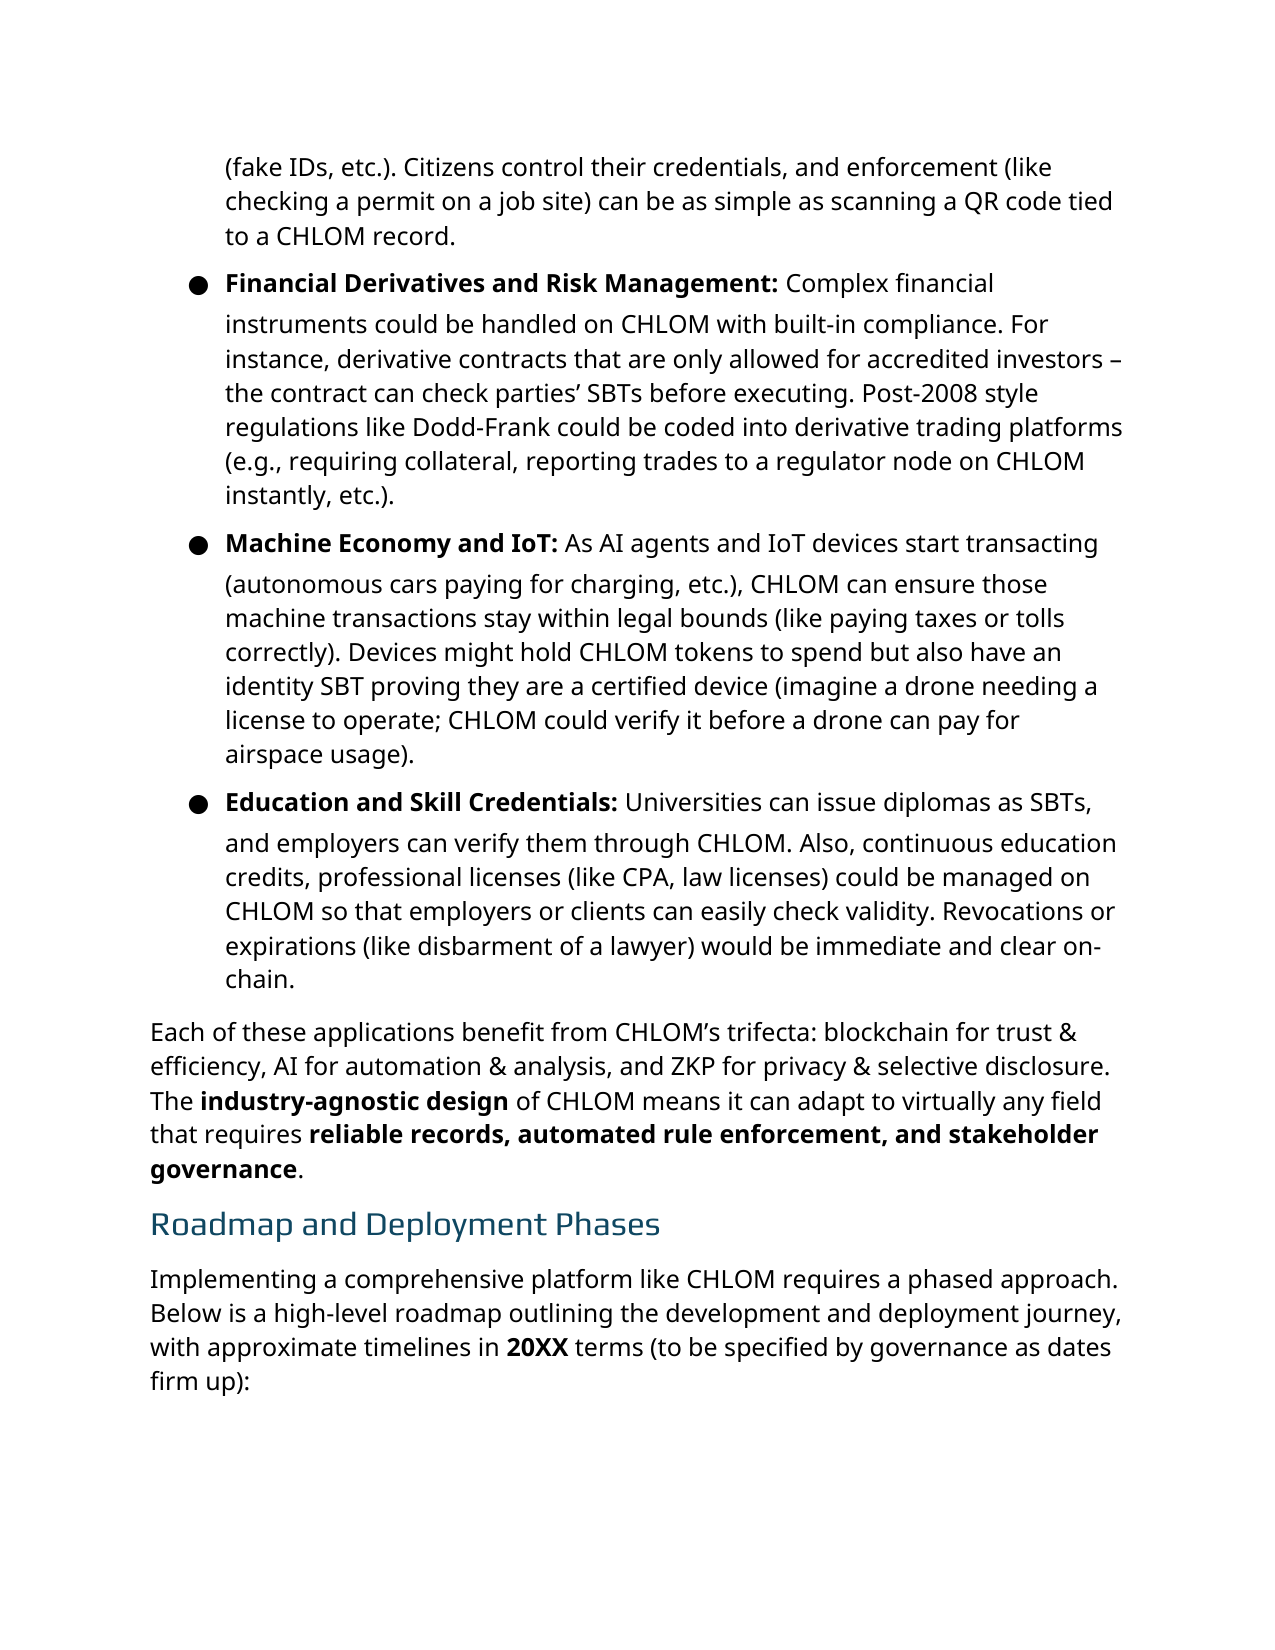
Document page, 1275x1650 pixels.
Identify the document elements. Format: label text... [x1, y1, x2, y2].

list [187, 150, 1125, 252]
text Each of these applications benefit from CHLOM’s trifecta: blockchain for trust & efficiency, AI for automation & analysis, and ZKP for privacy & selective disclosure. The industry-agnostic design of CHLOM means it can adapt to virtually any field that requires reliable records, automated rule enforcement, and stakeholder governance. [150, 1015, 1125, 1185]
list Education and Skill Credentials: Universities can issue diplomas as SBTs, and employers can verify them through CHLOM. Also, continuous education credits, professional licenses (like CPA, law licenses) could be managed on CHLOM so that employers or clients can easily check validity. Revocations or expirations (like disbarment of a lawyer) would be immediate and clear on-chain. [187, 775, 1125, 996]
list Machine Economy and IoT: As AI agents and IoT devices start transacting (autonomous cars paying for charging, etc.), CHLOM can ensure those machine transactions stay within legal bounds (like paying taxes or tolls correctly). Devices might hold CHLOM tokens to spend but also have an identity SBT proving they are a certified device (imagine a drone needing a license to operate; CHLOM could verify it before a drone can pay for airspace usage). [187, 515, 1125, 771]
text Implementing a comprehensive platform like CHLOM requires a phased approach. Below is a high-level roadmap outlining the development and deployment journey, with approximate timelines in 20XX terms (to be specified by governance as dates firm up): [150, 1261, 1125, 1398]
list Financial Derivatives and Risk Management: Complex financial instruments could be handled on CHLOM with built-in compliance. For instance, derivative contracts that are only allowed for accredited investors – the contract can check parties’ SBTs before executing. Post-2008 style regulations like Dodd-Frank could be coded into derivative trading platforms (e.g., requiring collateral, reporting trades to a regulator node on CHLOM instantly, etc.). [187, 256, 1125, 512]
subtitle Roadmap and Deployment Phases [150, 1204, 1125, 1243]
